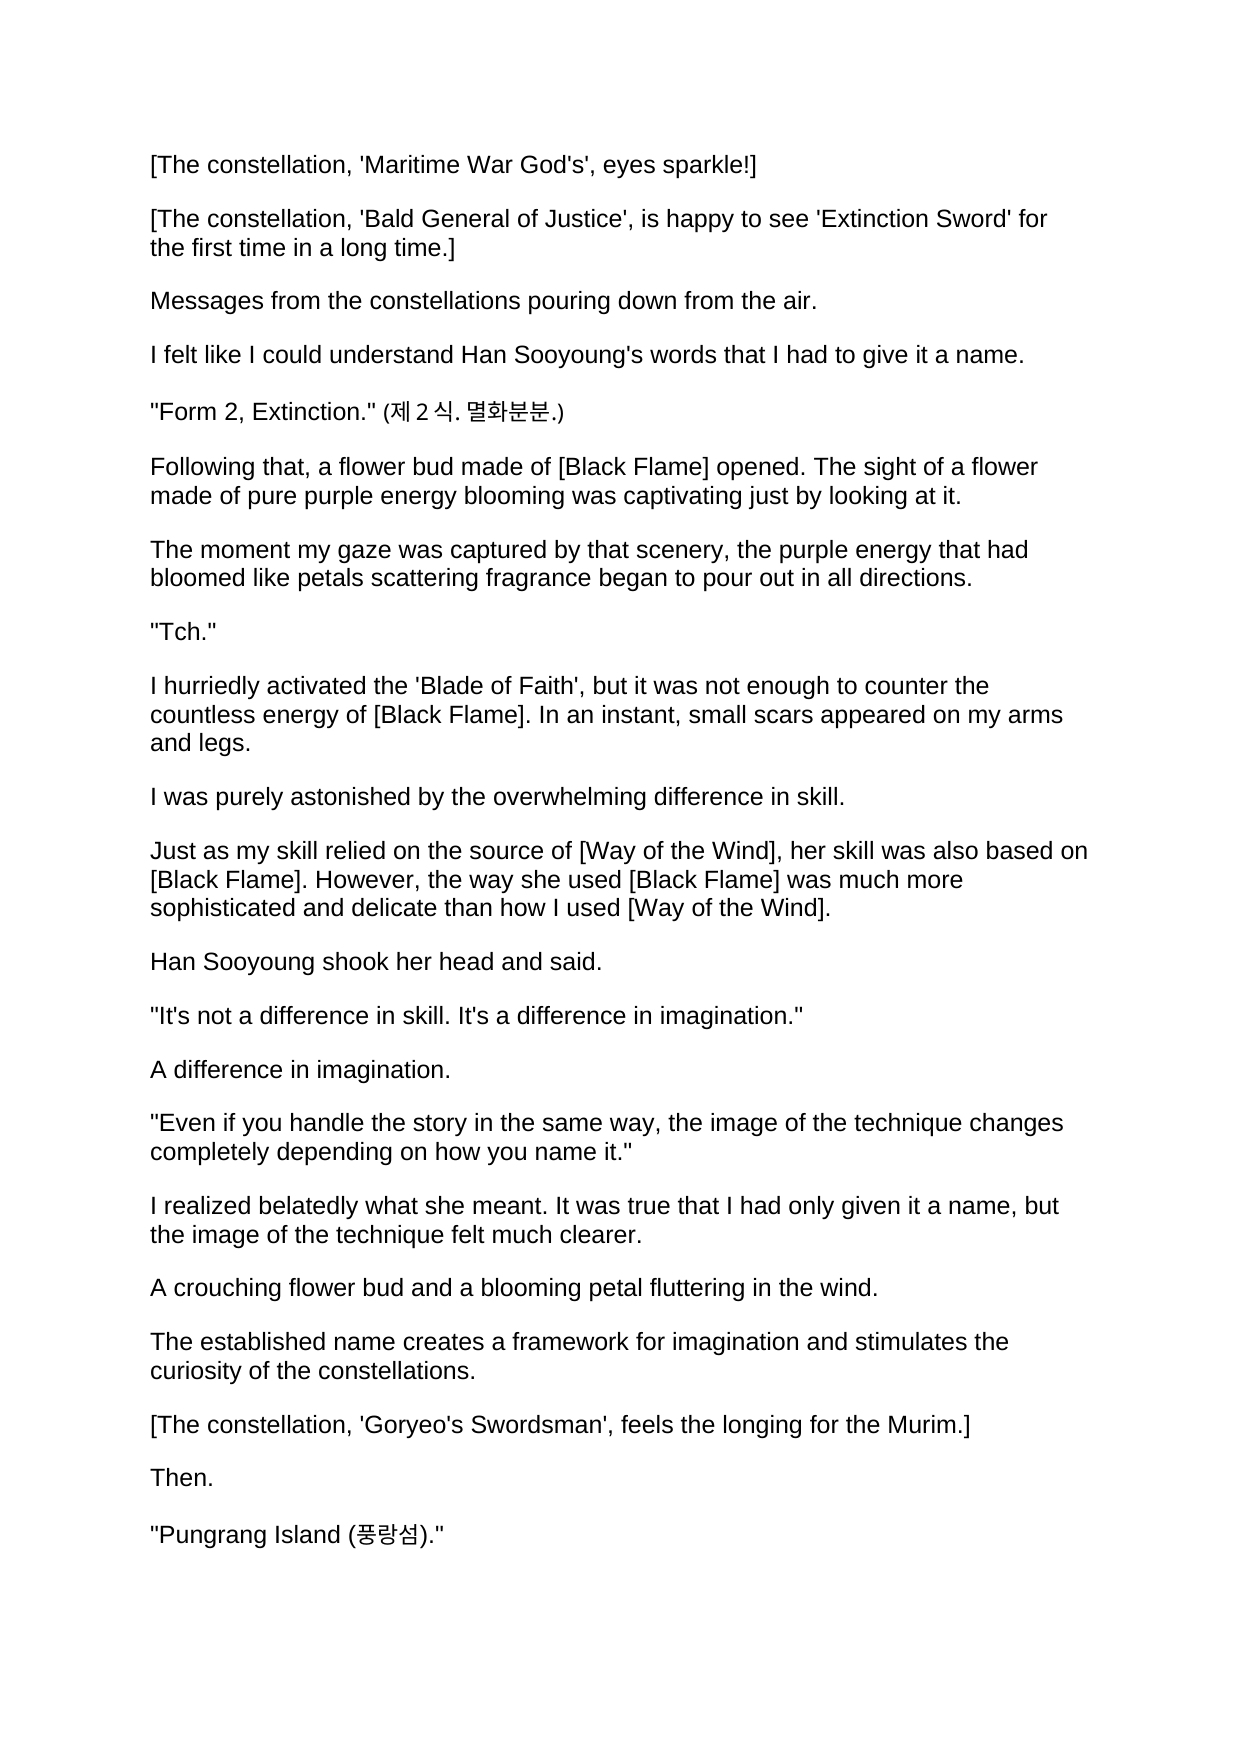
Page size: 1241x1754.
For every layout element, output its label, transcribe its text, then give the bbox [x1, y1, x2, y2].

text Just as my skill relied on the source of [Way of the Wind], her skill was also based on [Black Flame]. However, the way she used [Black Flame] was much more sophisticated and delicate than how I used [Way of the Wind]. [150, 836, 1090, 922]
text Han Sooyoung shook her head and said. [150, 947, 1090, 976]
text "It's not a difference in skill. It's a difference in imagination." [150, 1001, 1090, 1029]
text "Pungrang Island (풍랑섬)." [150, 1517, 1090, 1550]
text I hurriedly activated the 'Blade of Faith', but it was not enough to counter the countless energy of [Black Flame]. In an instant, small scars appeared on my arms and legs. [150, 671, 1090, 757]
text "Tch." [150, 617, 1090, 646]
text The moment my gaze was captured by that scenery, the purple energy that had bloomed like petals scattering fragrance began to pour out in all directions. [150, 534, 1090, 592]
text [The constellation, 'Maritime War God's', eyes sparkle!] [150, 150, 1090, 179]
text I was purely astonished by the overwhelming difference in skill. [150, 782, 1090, 811]
text The established name creates a framework for imagination and stimulates the curiosity of the constellations. [150, 1327, 1090, 1384]
text Following that, a flower bud made of [Black Flame] opened. The sight of a flower made of pure purple energy blooming was captivating just by looking at it. [150, 452, 1090, 509]
text Then. [150, 1463, 1090, 1492]
text A difference in imagination. [150, 1054, 1090, 1083]
text "Even if you handle the story in the same way, the image of the technique changes completely depending on how you name it." [150, 1108, 1090, 1166]
text A crouching flower bud and a blooming petal fluttering in the wind. [150, 1273, 1090, 1302]
text I felt like I could understand Han Sooyoung's words that I had to give it a name. [150, 340, 1090, 369]
text "Form 2, Extinction." (제2식. 멸화분분.) [150, 394, 1090, 427]
text [The constellation, 'Bald General of Justice', is happy to see 'Extinction Sword' for the first time in a long time.] [150, 204, 1090, 261]
text I realized belatedly what she meant. It was true that I had only given it a name, but the image of the technique felt much clearer. [150, 1191, 1090, 1248]
text Messages from the constellations pouring down from the air. [150, 286, 1090, 315]
text [The constellation, 'Goryeo's Swordsman', feels the longing for the Murim.] [150, 1409, 1090, 1438]
